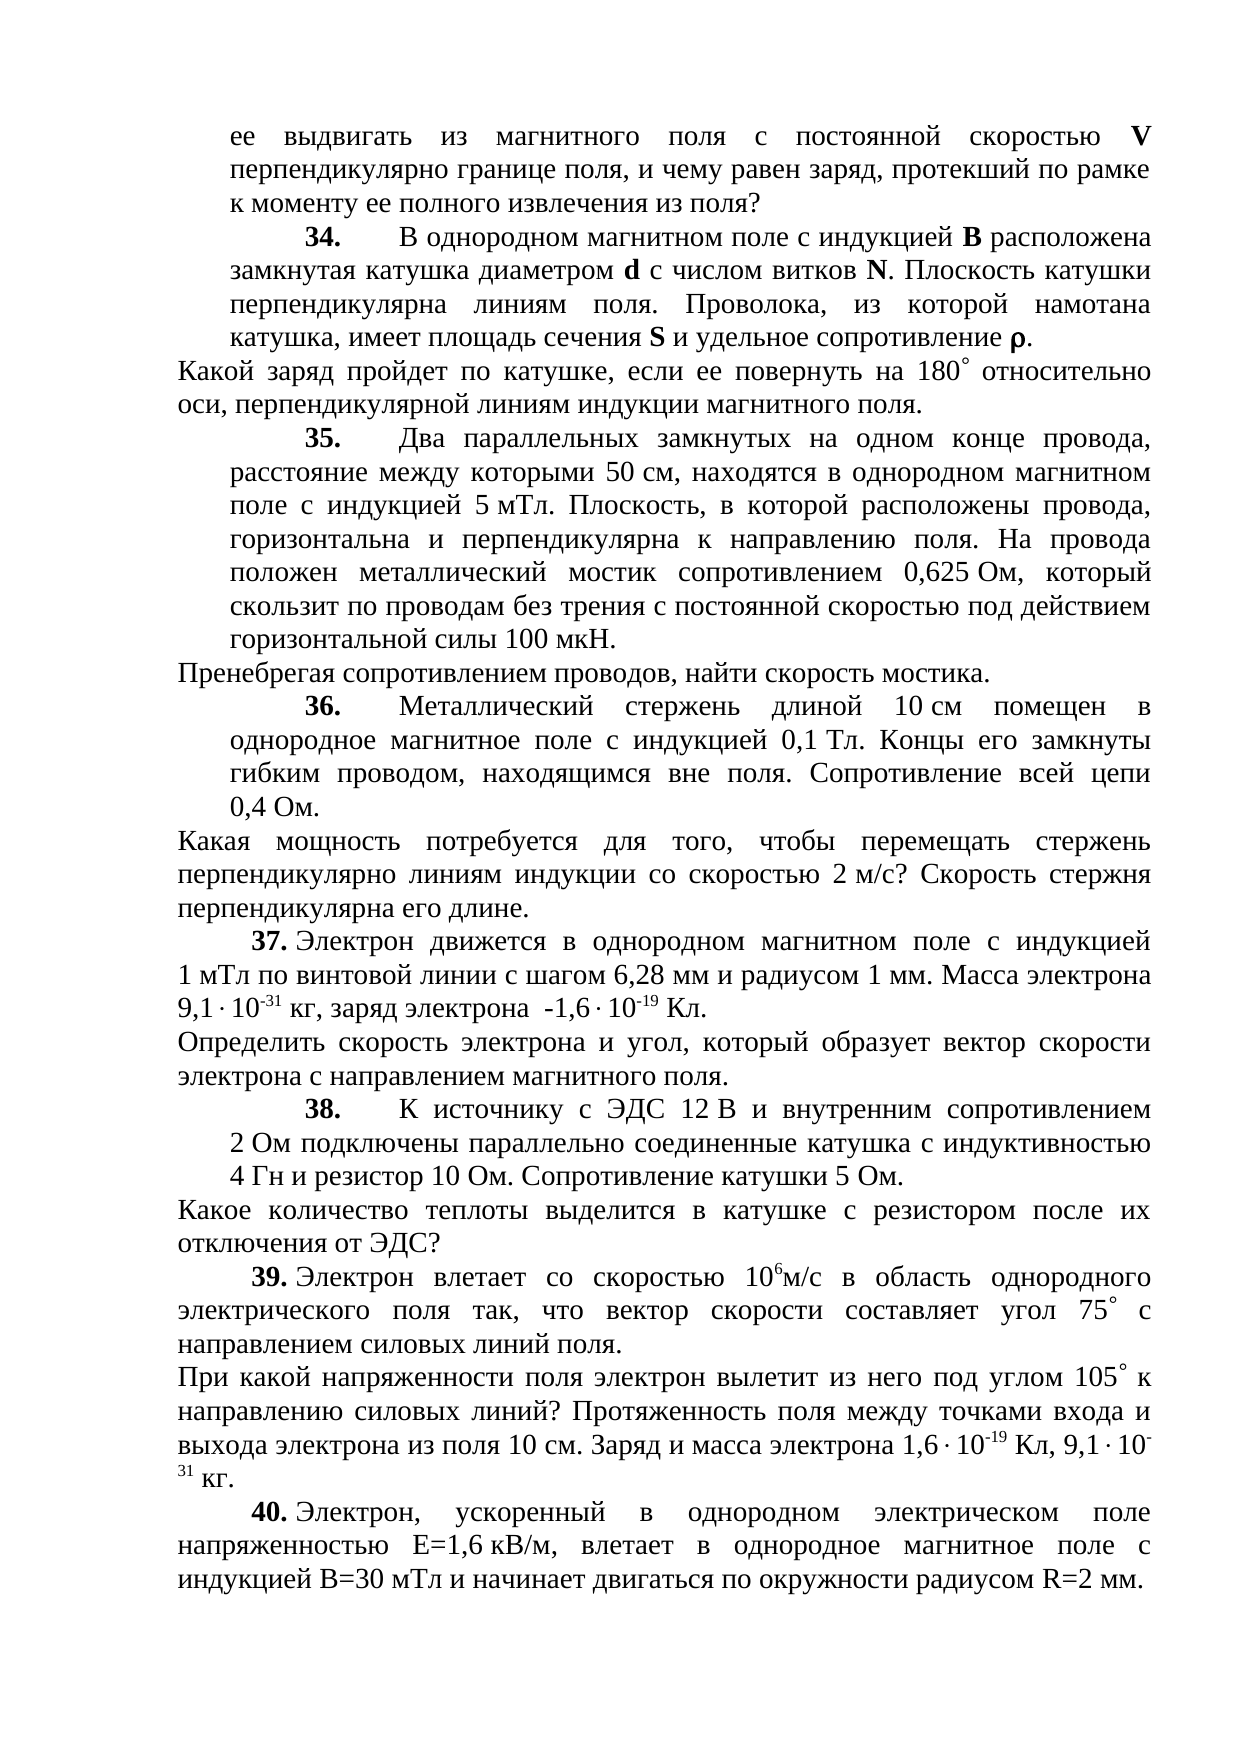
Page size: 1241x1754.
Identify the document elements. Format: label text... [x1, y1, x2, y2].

text В однородном магнитном поле с индукцией В расположена замкнутая катушка диаметром d с числом витков N. Плоскость катушки перпендикулярна линиям поля. Проволока, из которой намотана катушка, имеет площадь сечения S и удельное сопротивление . [229, 219, 1152, 353]
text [229, 118, 1152, 219]
text Два параллельных замкнутых на одном конце провода, расстояние между которыми 50 см, находятся в однородном магнитном поле с индукцией 5 мТл. Плоскость, в которой расположены провода, горизонтальна и перпендикулярна к направлению поля. На провода положен металлический мостик сопротивлением 0,625 Ом, который скользит по проводам без трения с постоянной скоростью под действием горизонтальной силы 100 мкН. [229, 420, 1152, 655]
list Какое количество теплоты выделится в катушке с резистором после их отключения от ЭДС? [177, 1192, 1152, 1259]
list Определить скорость электрона и угол, который образует вектор скорости электрона с направлением магнитного поля. [177, 1024, 1152, 1091]
list Пренебрегая сопротивлением проводов, найти скорость мостика. [177, 655, 1152, 688]
list При какой напряженности поля электрон вылетит из него под углом 105 к направлению силовых линий? Протяженность поля между точками входа и выхода электрона из поля 10 см. Заряд и масса электрона 1,610-19 Кл, 9,110-31 кг. [177, 1359, 1152, 1494]
text Металлический стержень длиной 10 см помещен в однородное магнитное поле с индукцией 0,1 Тл. Концы его замкнуты гибким проводом, находящимся вне поля. Сопротивление всей цепи 0,4 Ом. [229, 688, 1152, 823]
text Электрон влетает со скоростью 106м/с в область однородного электрического поля так, что вектор скорости составляет угол 75 с направлением силовых линий поля. [177, 1259, 1152, 1359]
list Какой заряд пройдет по катушке, если ее повернуть на 180 относительно оси, перпендикулярной линиям индукции магнитного поля. [177, 353, 1152, 420]
text Электрон движется в однородном магнитном поле с индукцией 1 мТл по винтовой линии с шагом 6,28 мм и радиусом 1 мм. Масса электрона 9,110-31 кг, заряд электрона -1,610-19 Кл. [177, 923, 1152, 1024]
text Электрон, ускоренный в однородном электрическом поле напряженностью Е=1,6 кВ/м, влетает в однородное магнитное поле с индукцией В=30 мТл и начинает двигаться по окружности радиусом R=2 мм. [177, 1494, 1152, 1594]
list Какая мощность потребуется для того, чтобы перемещать стержень перпендикулярно линиям индукции со скоростью 2 м/с? Скорость стержня перпендикулярна его длине. [177, 823, 1152, 923]
text К источнику с ЭДС 12 В и внутренним сопротивлением 2 Ом подключены параллельно соединенные катушка с индуктивностью 4 Гн и резистор 10 Ом. Сопротивление катушки 5 Ом. [229, 1091, 1152, 1192]
